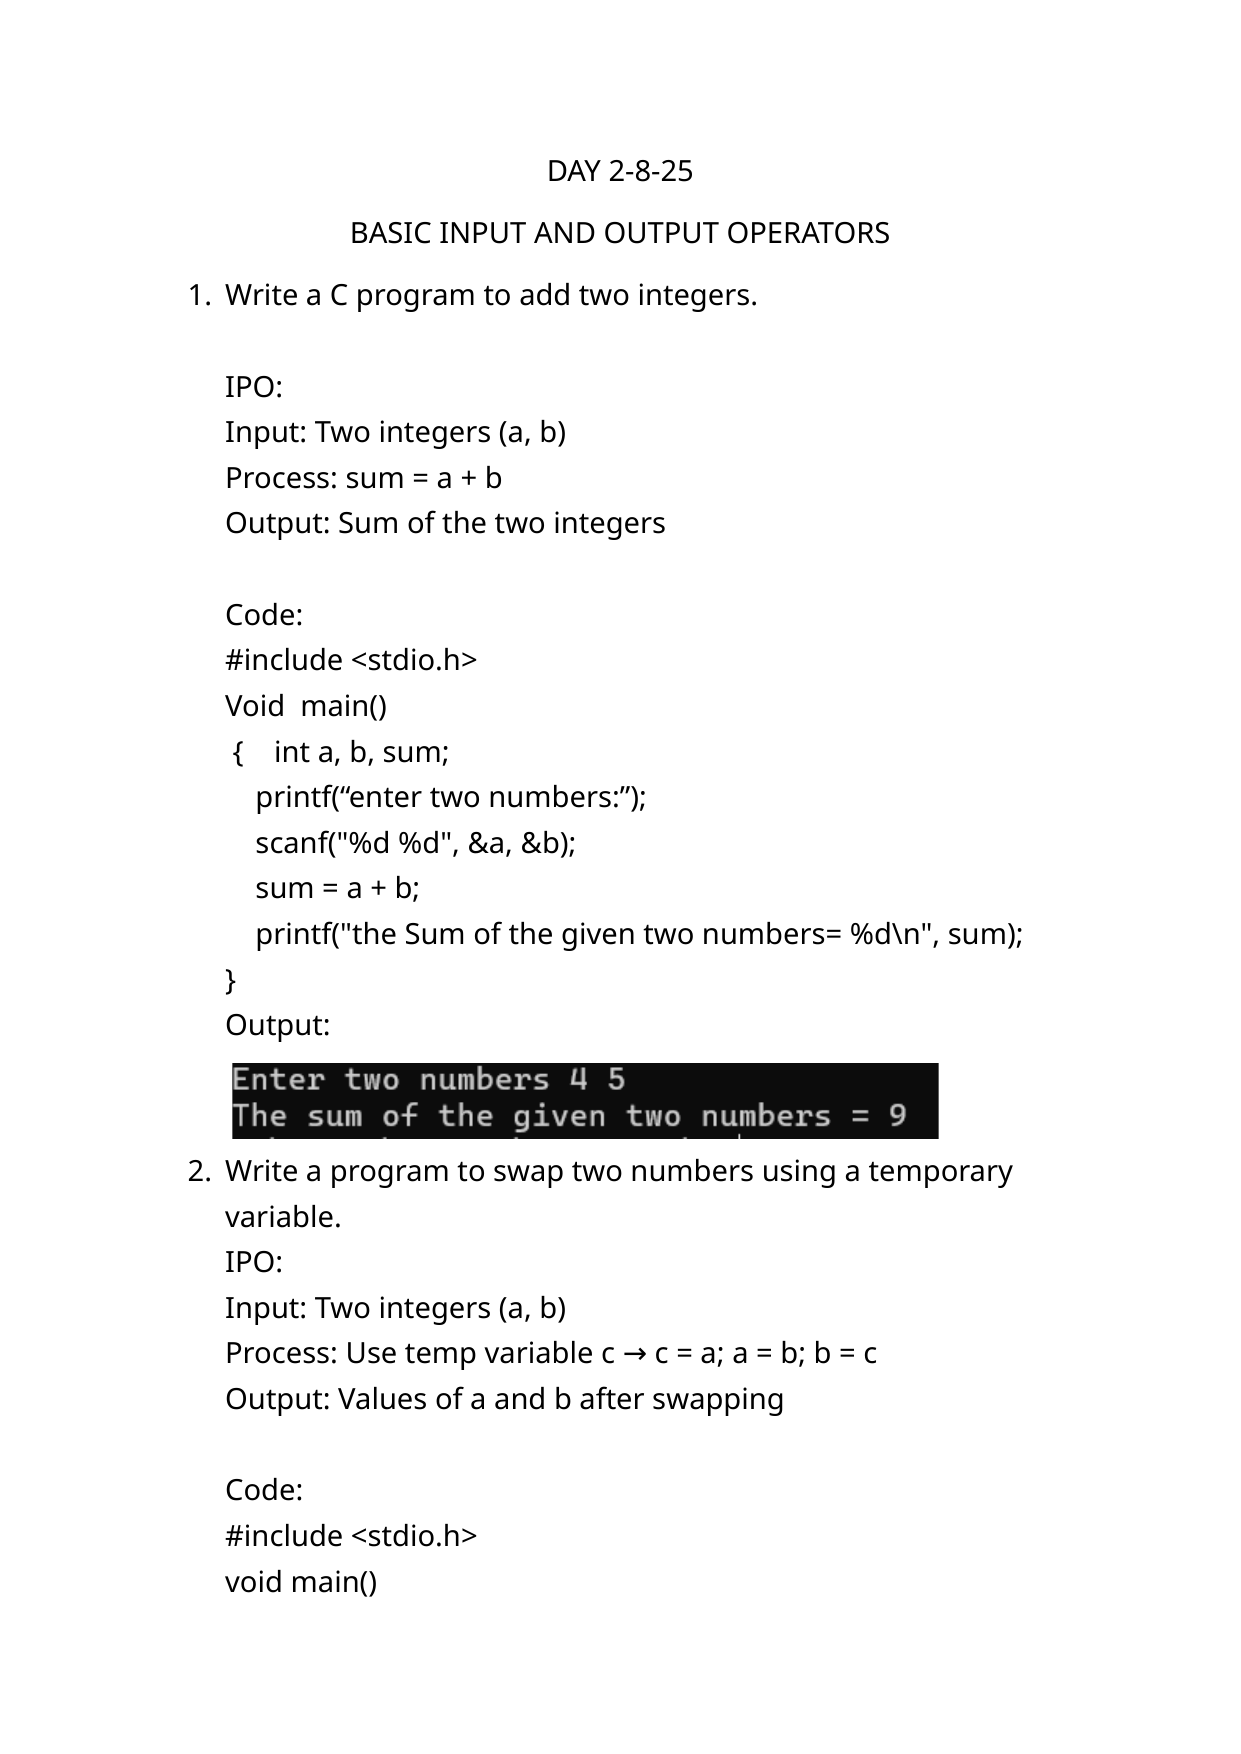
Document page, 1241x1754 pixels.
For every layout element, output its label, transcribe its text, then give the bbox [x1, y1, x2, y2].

list IPO: [225, 1241, 1090, 1281]
list Input: Two integers (a, b) Process: sum = a + b Output: Sum of the two integers [225, 411, 1090, 542]
list scanf("%d %d", &a, &b); [225, 822, 1090, 862]
list sum = a + b; [225, 868, 1090, 907]
list printf(“enter two numbers:”); [225, 776, 1090, 816]
list } [225, 959, 1090, 999]
list Code: [225, 1469, 1090, 1509]
list Void main() [225, 685, 1090, 725]
list Input: Two integers (a, b) Process: Use temp variable c → c = a; a = b; b = c Output: Values of a and b after swapping [225, 1287, 1090, 1418]
text DAY 2-8-25 [150, 150, 1090, 190]
list #include <stdio.h> [225, 639, 1090, 679]
list void main() [225, 1561, 1090, 1601]
list Output: [225, 1004, 1090, 1044]
list { int a, b, sum; [225, 731, 1090, 771]
list #include <stdio.h> [225, 1515, 1090, 1555]
list IPO: [225, 366, 1090, 406]
picture [232, 1063, 939, 1139]
list printf("the Sum of the given two numbers= %d\n", sum); [225, 913, 1090, 953]
text BASIC INPUT AND OUTPUT OPERATORS [150, 212, 1090, 252]
list Write a C program to add two integers. [187, 274, 1090, 314]
list Code: [225, 594, 1090, 634]
